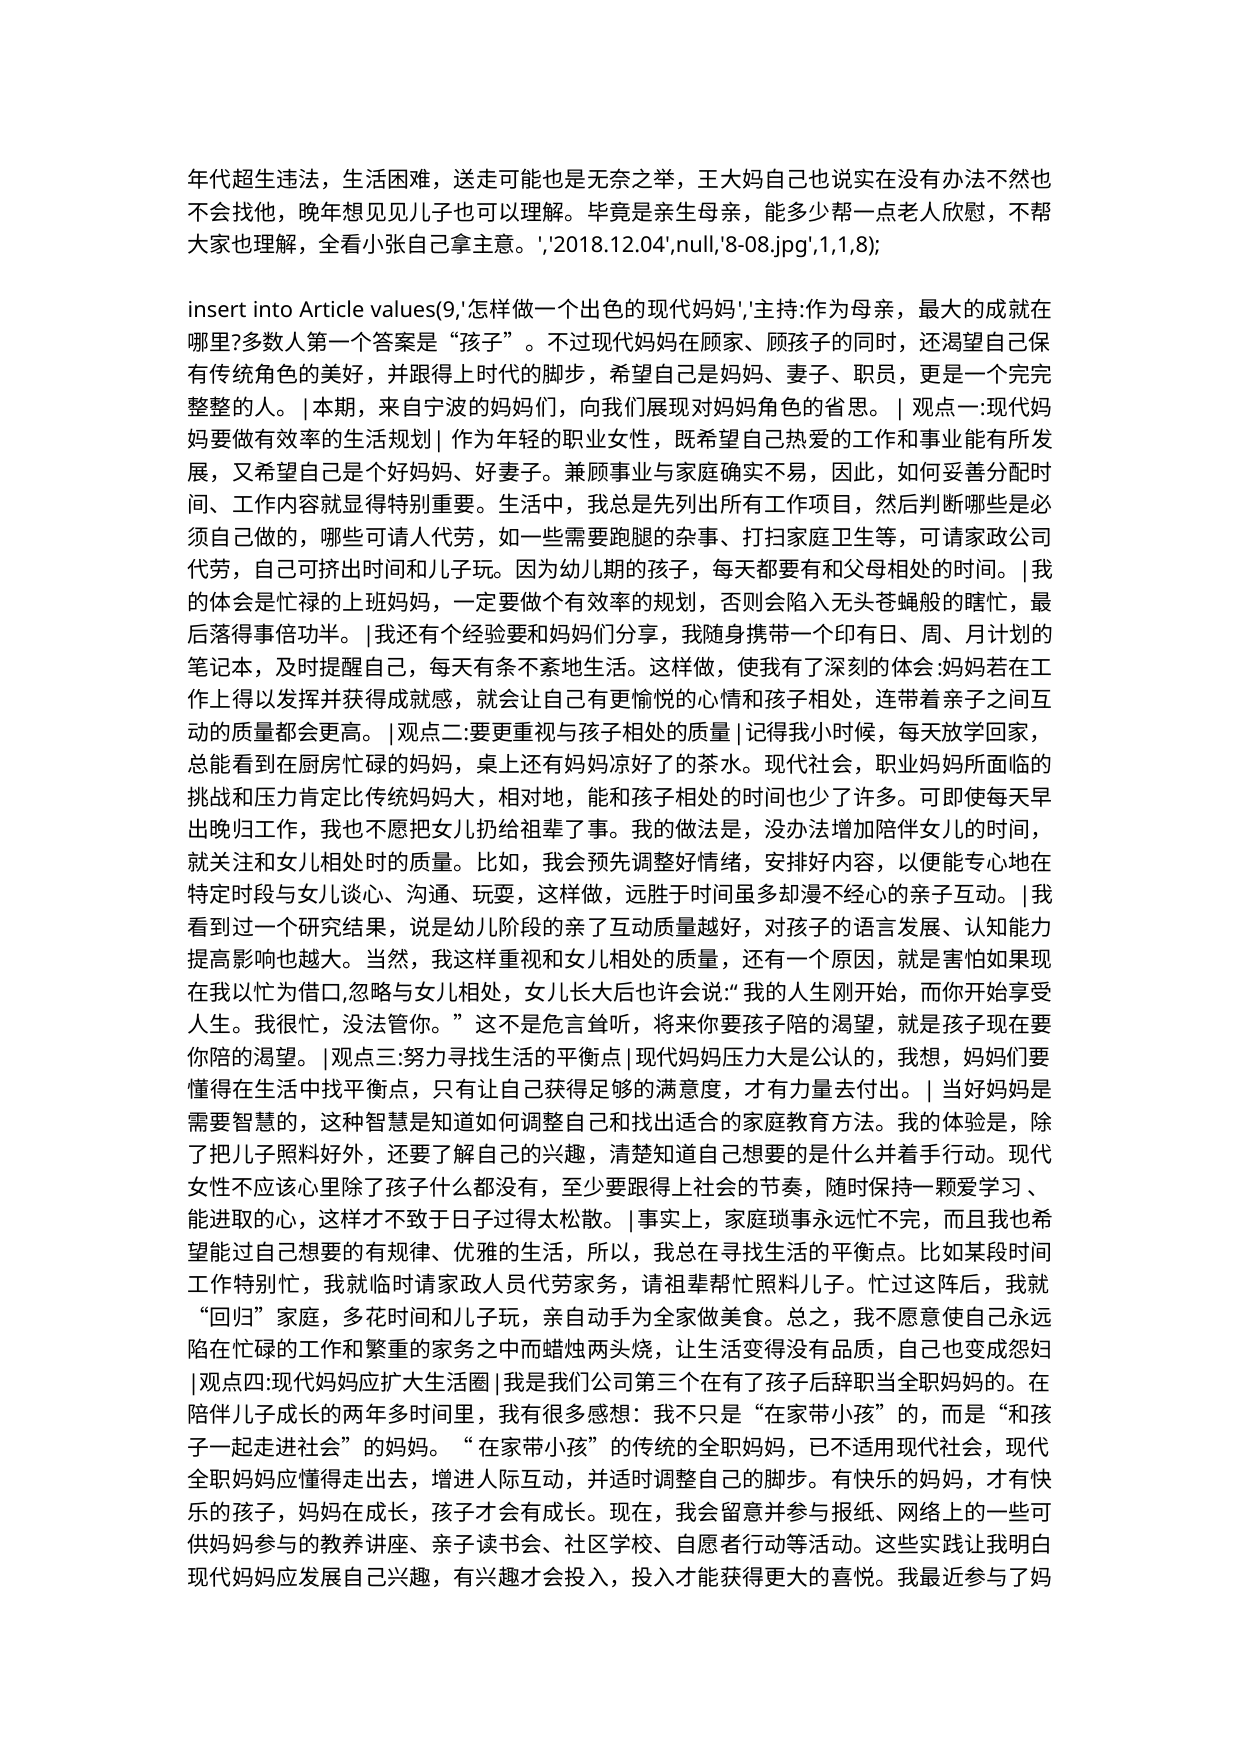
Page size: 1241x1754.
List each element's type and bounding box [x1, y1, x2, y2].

text [187, 162, 1053, 259]
text [187, 292, 1053, 1592]
